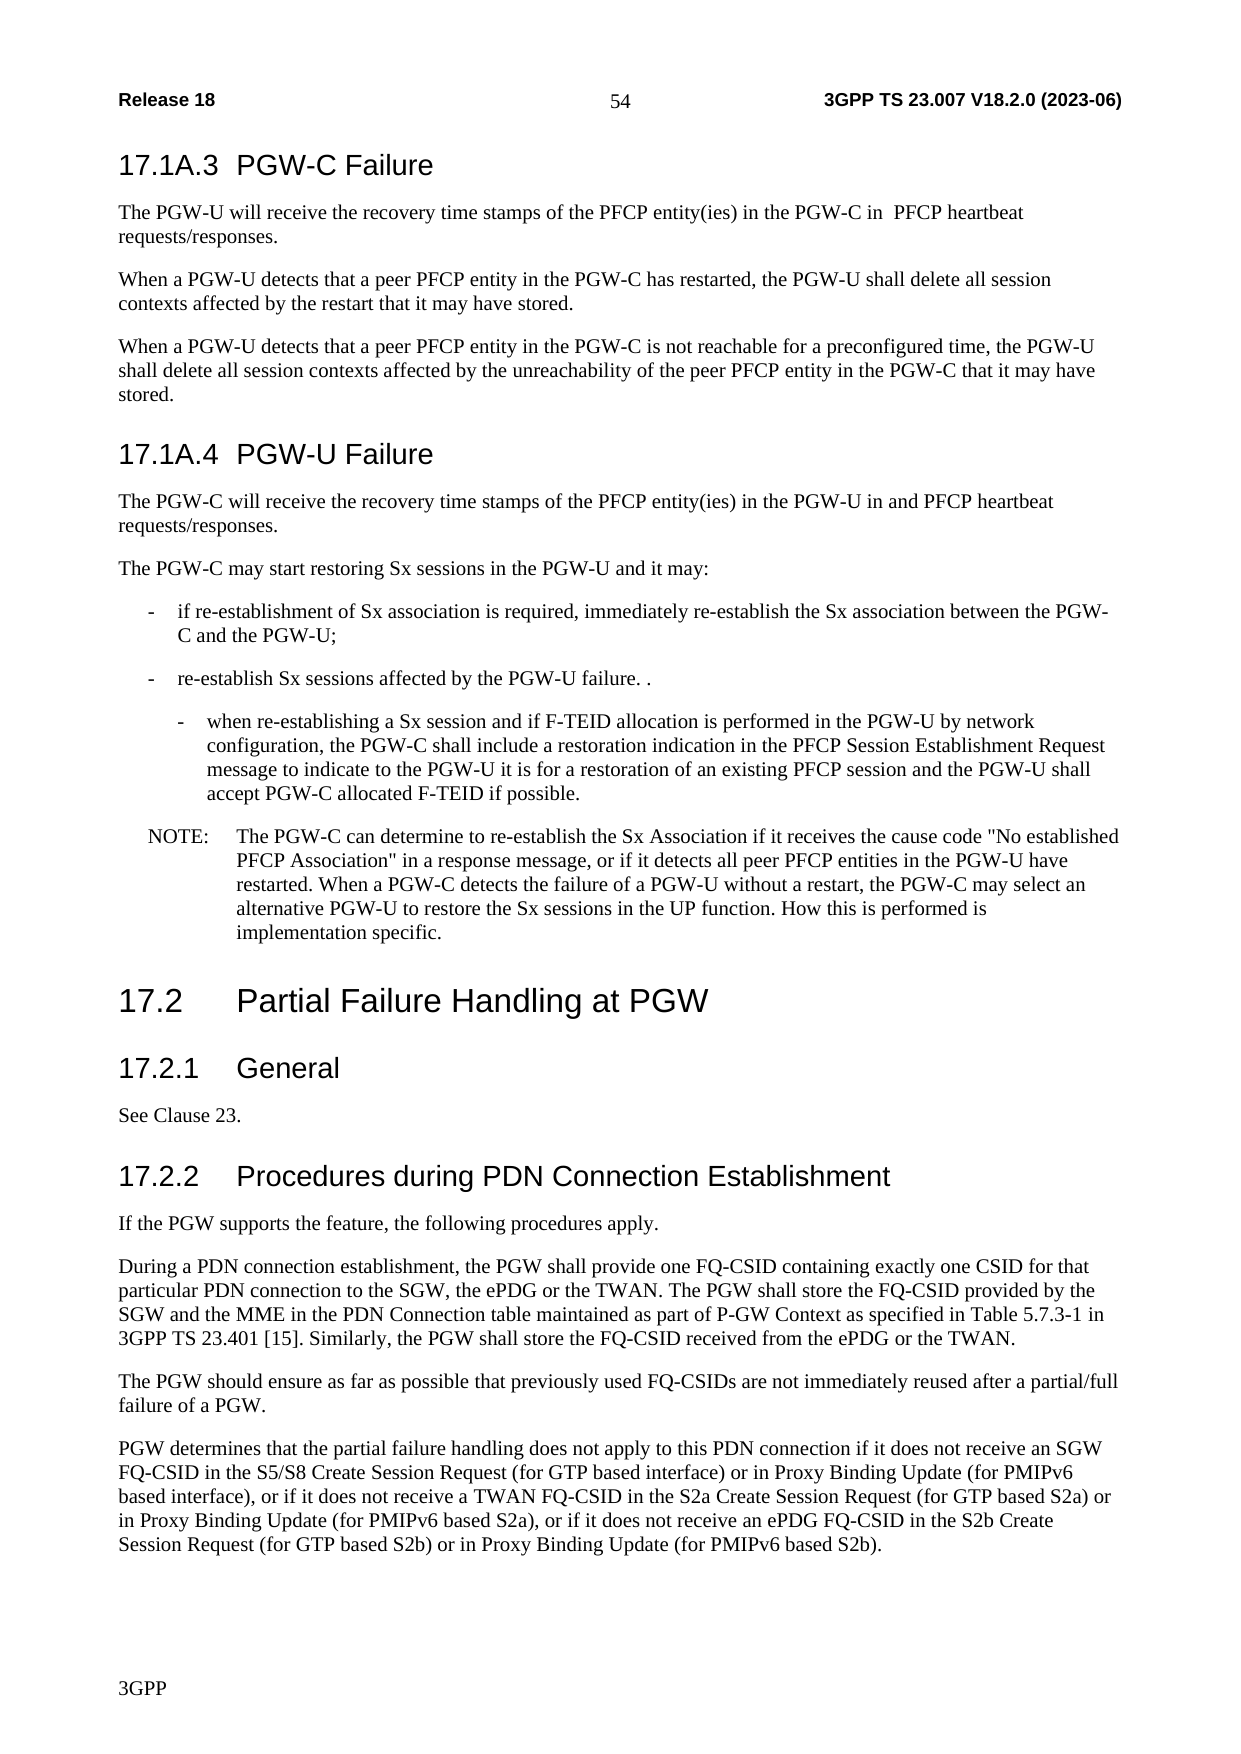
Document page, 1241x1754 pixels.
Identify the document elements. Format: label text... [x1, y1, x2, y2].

text When a PGW-U detects that a peer PFCP entity in the PGW-C is not reachable for a preconfigured time, the PGW-U shall delete all session contexts affected by the unreachability of the peer PFCP entity in the PGW-C that it may have stored. [118, 333, 1122, 406]
text The PGW-C will receive the recovery time stamps of the PFCP entity(ies) in the PGW-U in and PFCP heartbeat requests/responses. [118, 489, 1122, 537]
subtitle 17.2.2 Procedures during PDN Connection Establishment [118, 1159, 1122, 1192]
text The PGW-U will receive the recovery time stamps of the PFCP entity(ies) in the PGW-C in PFCP heartbeat requests/responses. [118, 200, 1122, 248]
subtitle 17.1A.3 PGW-C Failure [118, 147, 1122, 181]
text NOTE: The PGW-C can determine to re-establish the Sx Association if it receives the cause code "No established PFCP Association" in a response message, or if it detects all peer PFCP entities in the PGW-U have restarted. When a PGW-C detects the failure of a PGW-U without a restart, the PGW-C may select an alternative PGW-U to restore the Sx sessions in the UP function. How this is performed is implementation specific. [148, 824, 1122, 944]
text When a PGW-U detects that a peer PFCP entity in the PGW-C has restarted, the PGW-U shall delete all session contexts affected by the restart that it may have stored. [118, 267, 1122, 315]
subtitle 17.2 Partial Failure Handling at PGW [118, 981, 1122, 1020]
text - when re-establishing a Sx session and if F-TEID allocation is performed in the PGW-U by network configuration, the PGW-C shall include a restoration indication in the PFCP Session Establishment Request message to indicate to the PGW-U it is for a restoration of an existing PFCP session and the PGW-U shall accept PGW-C allocated F-TEID if possible. [177, 709, 1122, 805]
text The PGW should ensure as far as possible that previously used FQ-CSIDs are not immediately reused after a partial/full failure of a PGW. [118, 1369, 1122, 1417]
text If the PGW supports the feature, the following procedures apply. [118, 1211, 1122, 1235]
subtitle 17.2.1 General [118, 1051, 1122, 1085]
text - re-establish Sx sessions affected by the PGW-U failure. . [148, 666, 1122, 690]
text The PGW-C may start restoring Sx sessions in the PGW-U and it may: [118, 556, 1122, 580]
text During a PDN connection establishment, the PGW shall provide one FQ-CSID containing exactly one CSID for that particular PDN connection to the SGW, the ePDG or the TWAN. The PGW shall store the FQ-CSID provided by the SGW and the MME in the PDN Connection table maintained as part of P-GW Context as specified in Table 5.7.3-1 in 3GPP TS 23.401 [15]. Similarly, the PGW shall store the FQ-CSID received from the ePDG or the TWAN. [118, 1254, 1122, 1350]
subtitle 17.1A.4 PGW-U Failure [118, 437, 1122, 471]
text See Clause 23. [118, 1103, 1122, 1127]
text - if re-establishment of Sx association is required, immediately re-establish the Sx association between the PGW-C and the PGW-U; [148, 599, 1122, 647]
text PGW determines that the partial failure handling does not apply to this PDN connection if it does not receive an SGW FQ-CSID in the S5/S8 Create Session Request (for GTP based interface) or in Proxy Binding Update (for PMIPv6 based interface), or if it does not receive a TWAN FQ-CSID in the S2a Create Session Request (for GTP based S2a) or in Proxy Binding Update (for PMIPv6 based S2a), or if it does not receive an ePDG FQ-CSID in the S2b Create Session Request (for GTP based S2b) or in Proxy Binding Update (for PMIPv6 based S2b). [118, 1436, 1122, 1556]
